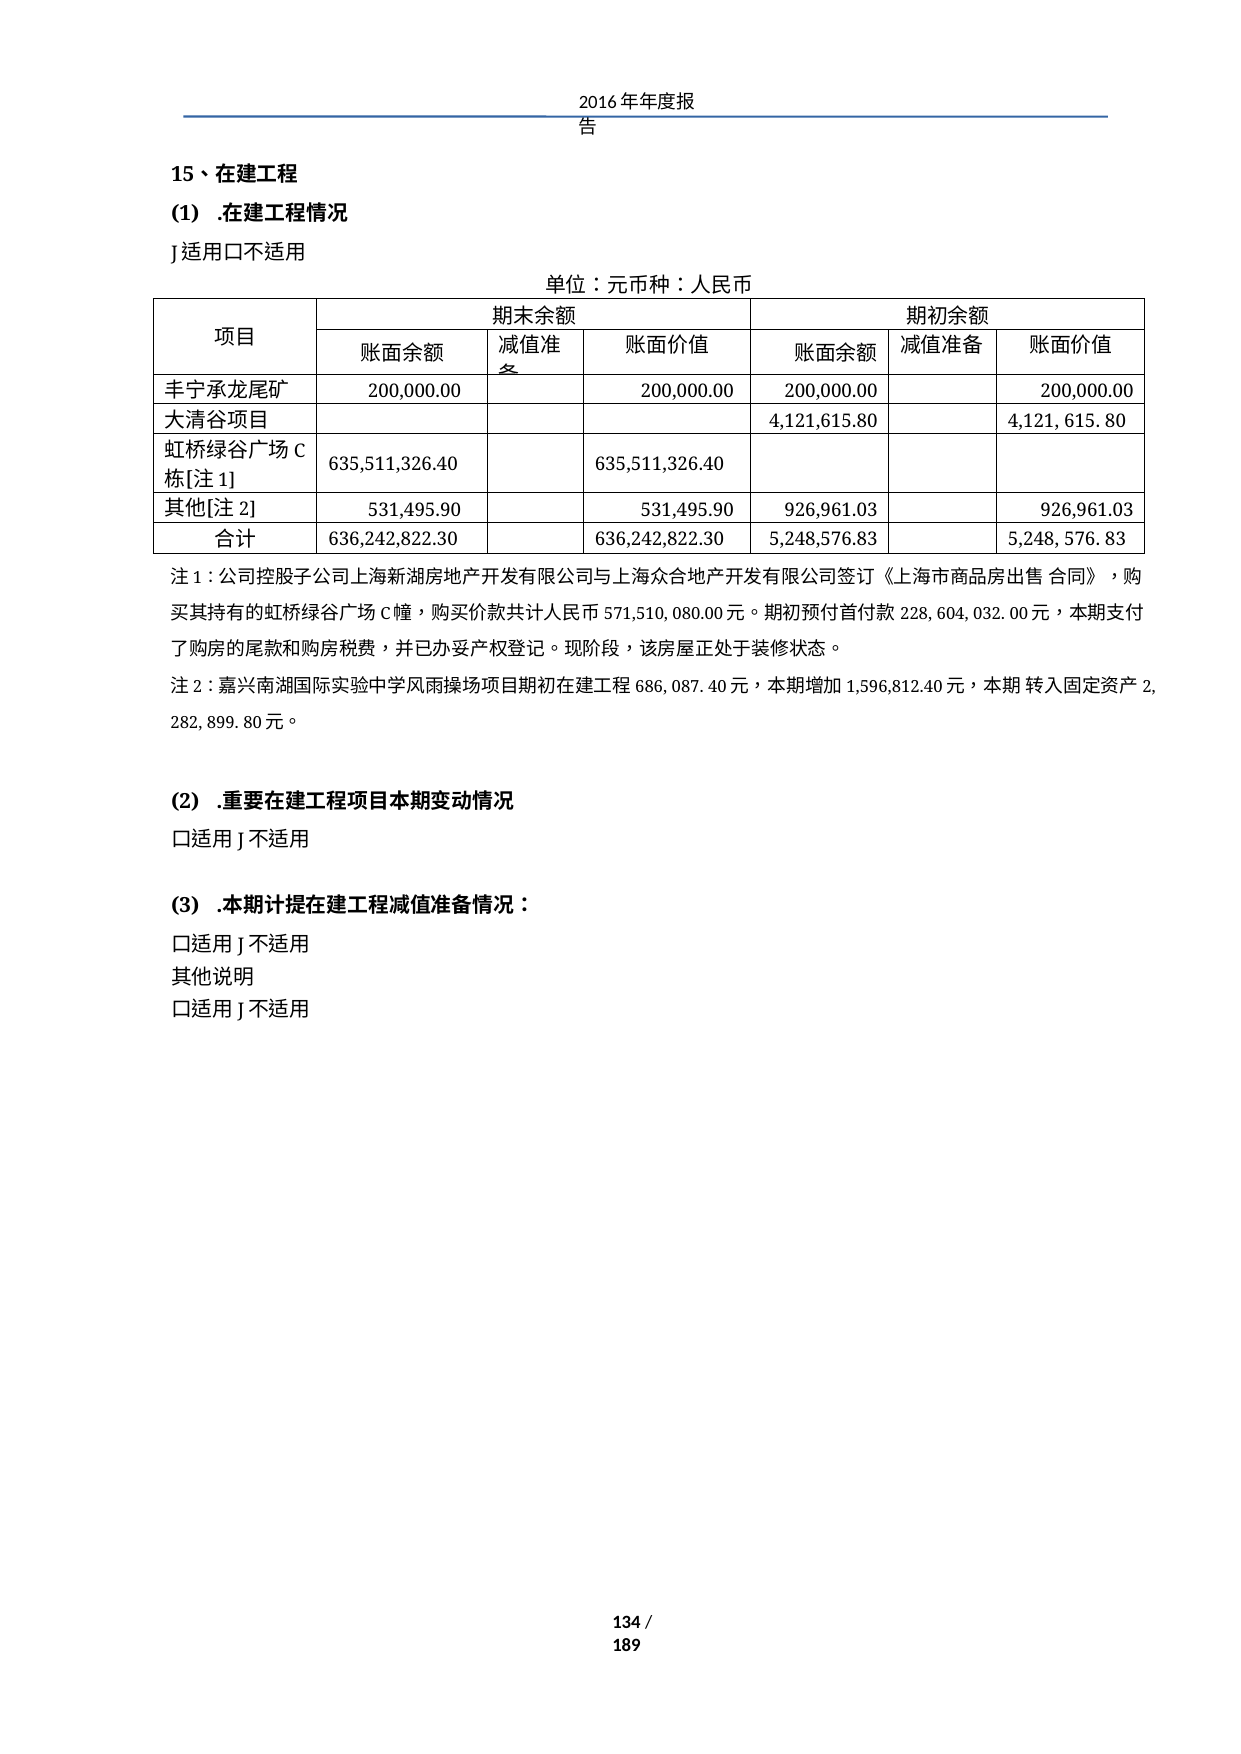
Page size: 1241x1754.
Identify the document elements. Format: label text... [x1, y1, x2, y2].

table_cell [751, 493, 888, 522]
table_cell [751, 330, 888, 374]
list .重要在建工程项目本期变动情况 [142, 786, 1156, 814]
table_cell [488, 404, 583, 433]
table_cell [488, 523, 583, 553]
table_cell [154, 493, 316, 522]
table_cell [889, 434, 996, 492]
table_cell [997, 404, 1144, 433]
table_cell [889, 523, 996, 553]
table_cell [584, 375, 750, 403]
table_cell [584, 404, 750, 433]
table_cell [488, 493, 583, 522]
text 口适用J不适用 [142, 929, 1156, 958]
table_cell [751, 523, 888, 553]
text 口适用J不适用 [142, 824, 1156, 853]
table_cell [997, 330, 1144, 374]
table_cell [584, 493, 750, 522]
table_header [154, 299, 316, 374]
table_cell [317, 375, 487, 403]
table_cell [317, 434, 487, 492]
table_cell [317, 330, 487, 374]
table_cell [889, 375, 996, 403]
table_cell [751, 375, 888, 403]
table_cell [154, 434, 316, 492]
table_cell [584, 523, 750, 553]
text 口适用J不适用 [142, 994, 1156, 1023]
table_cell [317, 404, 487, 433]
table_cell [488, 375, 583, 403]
text 其他说明 [142, 962, 1156, 990]
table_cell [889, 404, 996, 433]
text 15、在建工程 [142, 159, 1156, 188]
text J适用口不适用 [142, 237, 1156, 266]
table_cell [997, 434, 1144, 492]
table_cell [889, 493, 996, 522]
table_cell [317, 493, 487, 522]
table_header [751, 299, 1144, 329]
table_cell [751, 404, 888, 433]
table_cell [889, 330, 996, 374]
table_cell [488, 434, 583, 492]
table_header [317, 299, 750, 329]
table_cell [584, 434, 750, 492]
text 注1：公司控股子公司上海新湖房地产开发有限公司与上海众合地产开发有限公司签订《上海市商品房出售 合同》，购买其持有的虹桥绿谷广场C幢，购买价款共计人民币571,510, 080.00元。期初预付首付款 228, 604, 032. 00元，本期支付了购房的尾款和购房税费，并已办妥产权登记。现阶段，该房屋正处于装修状态。 [170, 554, 1156, 663]
text 注2：嘉兴南湖国际实验中学风雨操场项目期初在建工程686, 087. 40元，本期增加1,596,812.40元，本期 转入固定资产2, 282, 899. 80元。 [170, 663, 1156, 736]
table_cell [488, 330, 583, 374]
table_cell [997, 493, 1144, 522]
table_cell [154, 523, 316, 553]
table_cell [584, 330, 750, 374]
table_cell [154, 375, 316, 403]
list .本期计提在建工程减值准备情况： [142, 891, 1156, 919]
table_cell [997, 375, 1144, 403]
list .在建工程情况 [142, 198, 1156, 227]
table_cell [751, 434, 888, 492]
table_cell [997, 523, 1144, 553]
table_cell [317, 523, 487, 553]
text 单位：元币种：人民币 [142, 270, 1156, 298]
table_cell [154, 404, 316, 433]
